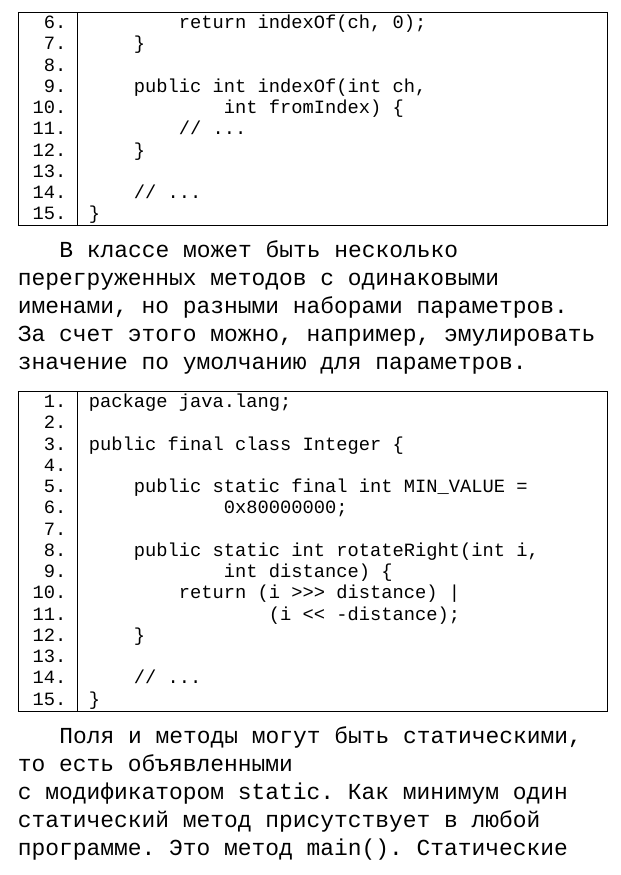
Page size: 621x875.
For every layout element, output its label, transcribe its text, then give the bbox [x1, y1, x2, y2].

text В классе может быть несколько перегруженных методов с одинаковыми именами, но разными наборами параметров. За счет этого можно, например, эмулировать значение по умолчанию для параметров. [18, 239, 608, 376]
table_header package java.lang; public final class Integer { public static final int MIN_VALUE = 0x80000000; public static int rotateRight(int i, int distance) { return (i >>> distance) | (i << -distance); } // ... } [78, 392, 607, 711]
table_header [19, 13, 77, 225]
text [18, 724, 608, 862]
table_header 1. 2. 3. 4. 5. 6. 7. 8. 9. 10. 11. 12. 13. 14. 15. [19, 392, 77, 711]
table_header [78, 13, 607, 225]
